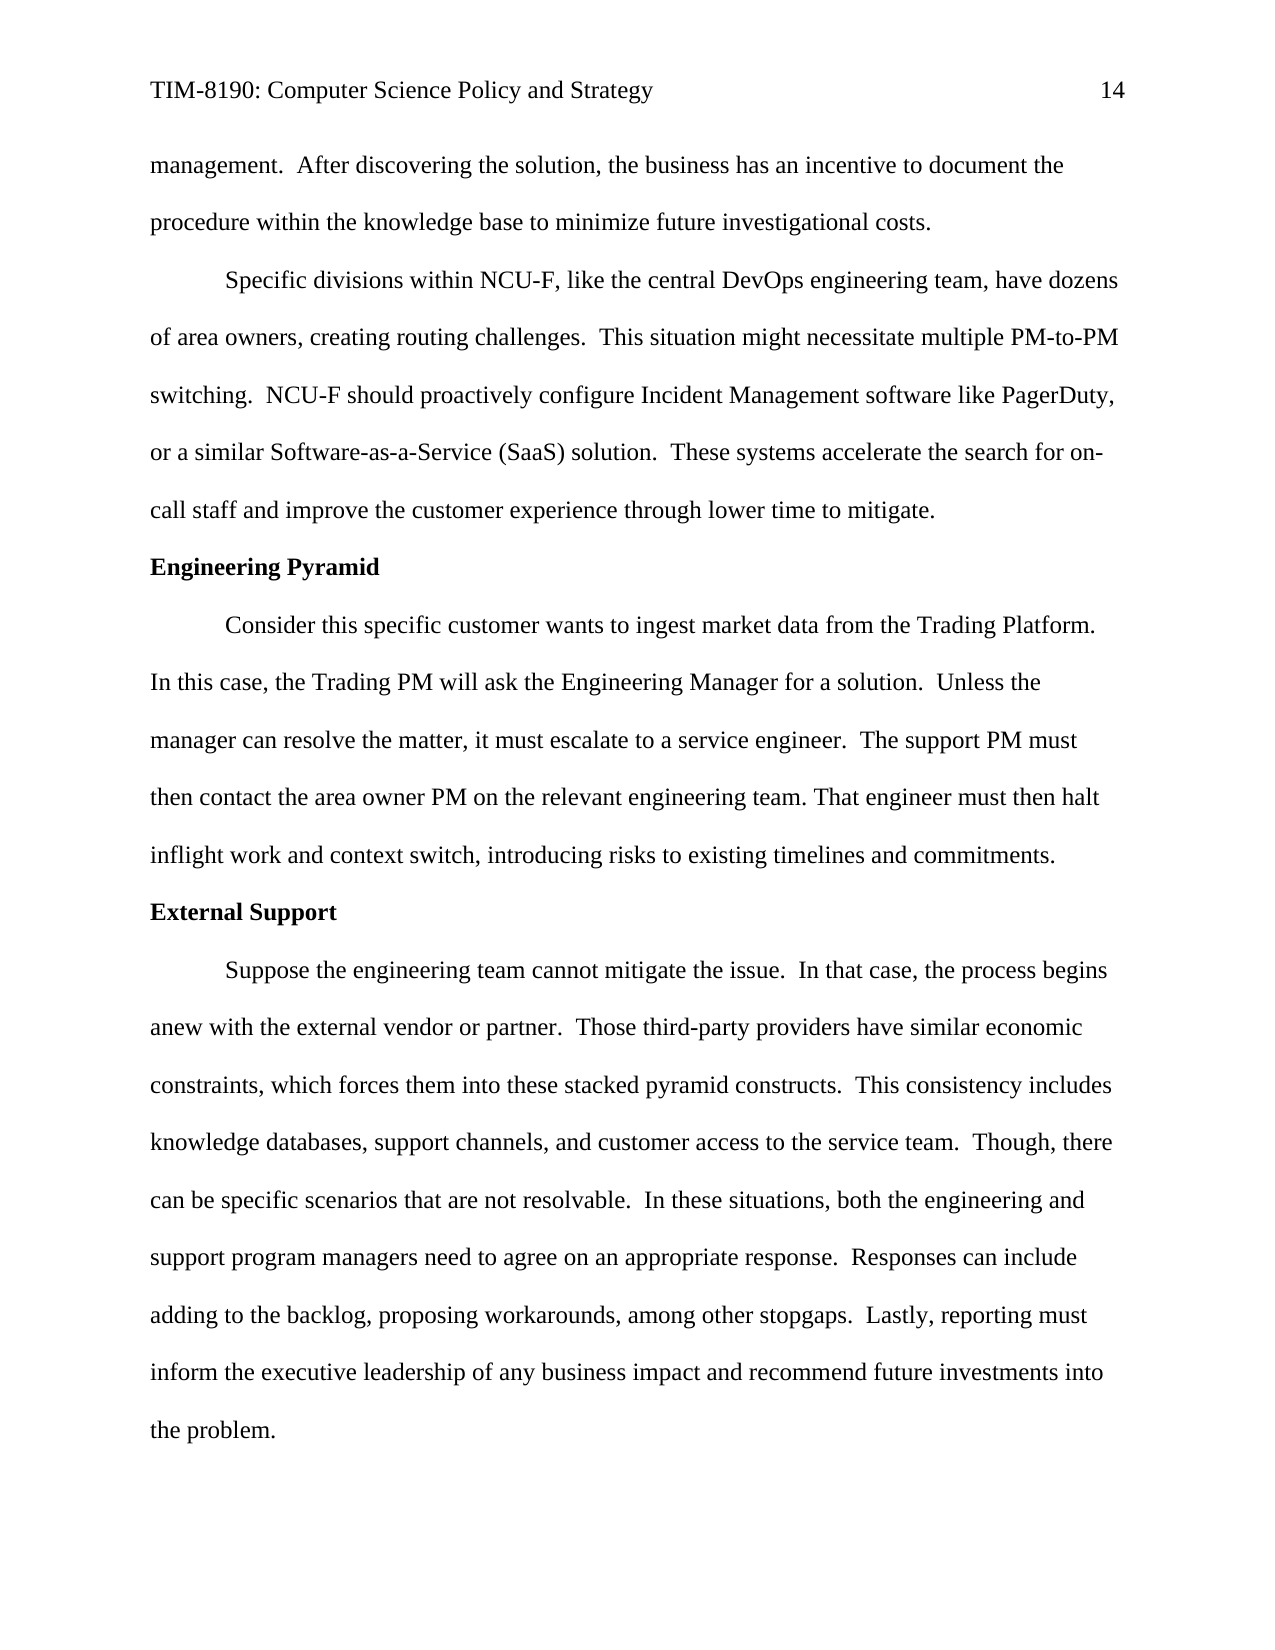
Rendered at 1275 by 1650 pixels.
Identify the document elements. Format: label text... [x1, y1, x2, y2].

text Consider this specific customer wants to ingest market data from the Trading Platform. In this case, the Trading PM will ask the Engineering Manager for a solution. Unless the manager can resolve the matter, it must escalate to a service engineer. The support PM must then contact the area owner PM on the relevant engineering team. That engineer must then halt inflight work and context switch, introducing risks to existing timelines and commitments. [150, 610, 1125, 869]
text Suppose the engineering team cannot mitigate the issue. In that case, the process begins anew with the external vendor or partner. Those third-party providers have similar economic constraints, which forces them into these stacked pyramid constructs. This consistency includes knowledge databases, support channels, and customer access to the service team. Though, there can be specific scenarios that are not resolvable. In these situations, both the engineering and support program managers need to agree on an appropriate response. Responses can include adding to the backlog, proposing workarounds, among other stopgaps. Lastly, reporting must inform the executive leadership of any business impact and recommend future investments into the problem. [150, 955, 1125, 1444]
subtitle Engineering Pyramid [150, 552, 1125, 581]
subtitle External Support [150, 897, 1125, 926]
